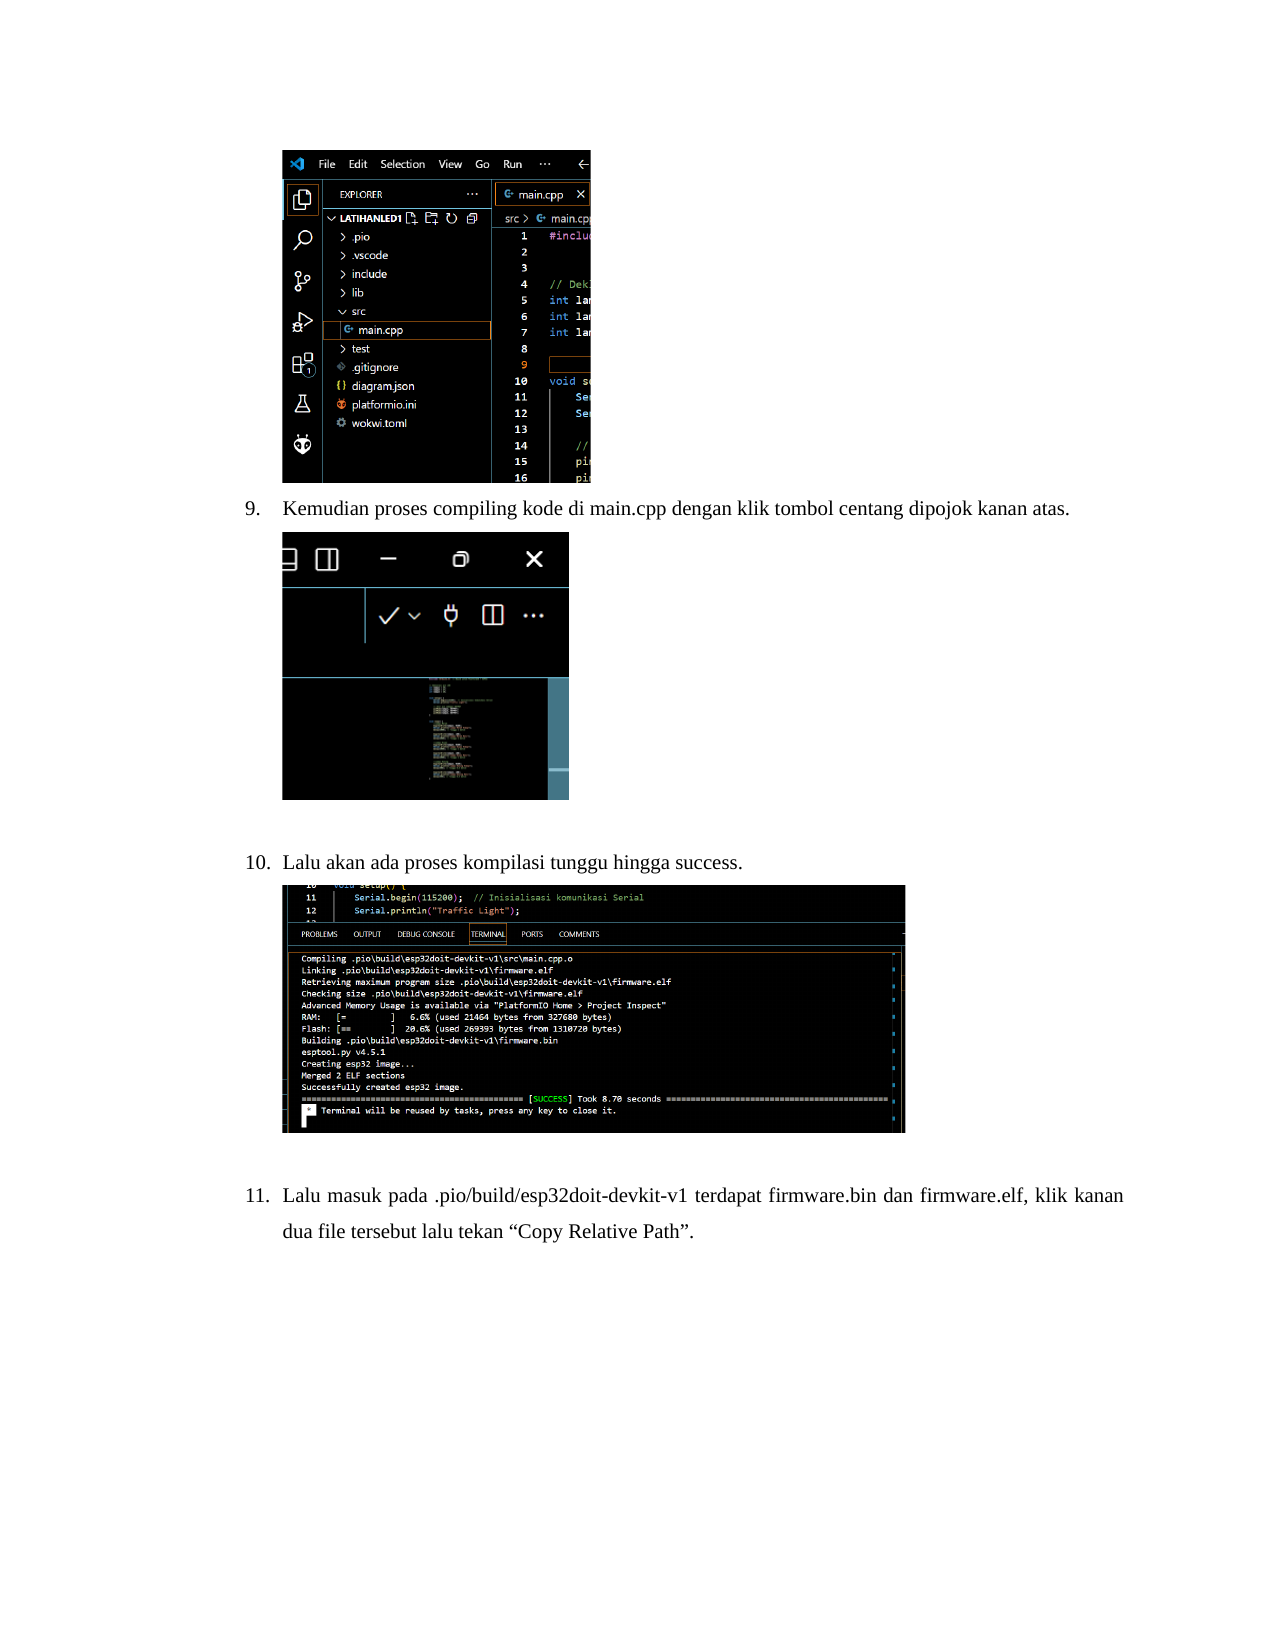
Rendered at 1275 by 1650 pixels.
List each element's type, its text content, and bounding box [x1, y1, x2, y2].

picture [282, 885, 906, 1133]
list Kemudian proses compiling kode di main.cpp dengan klik tombol centang dipojok kanan atas. [245, 496, 1125, 520]
list Lalu akan ada proses kompilasi tunggu hingga success. [245, 850, 1125, 874]
list Lalu masuk pada .pio/build/esp32doit-devkit-v1 terdapat firmware.bin dan firmware.elf, klik kanan dua file tersebut lalu tekan “Copy Relative Path”. [245, 1183, 1125, 1243]
picture [282, 532, 569, 800]
picture [282, 150, 591, 483]
